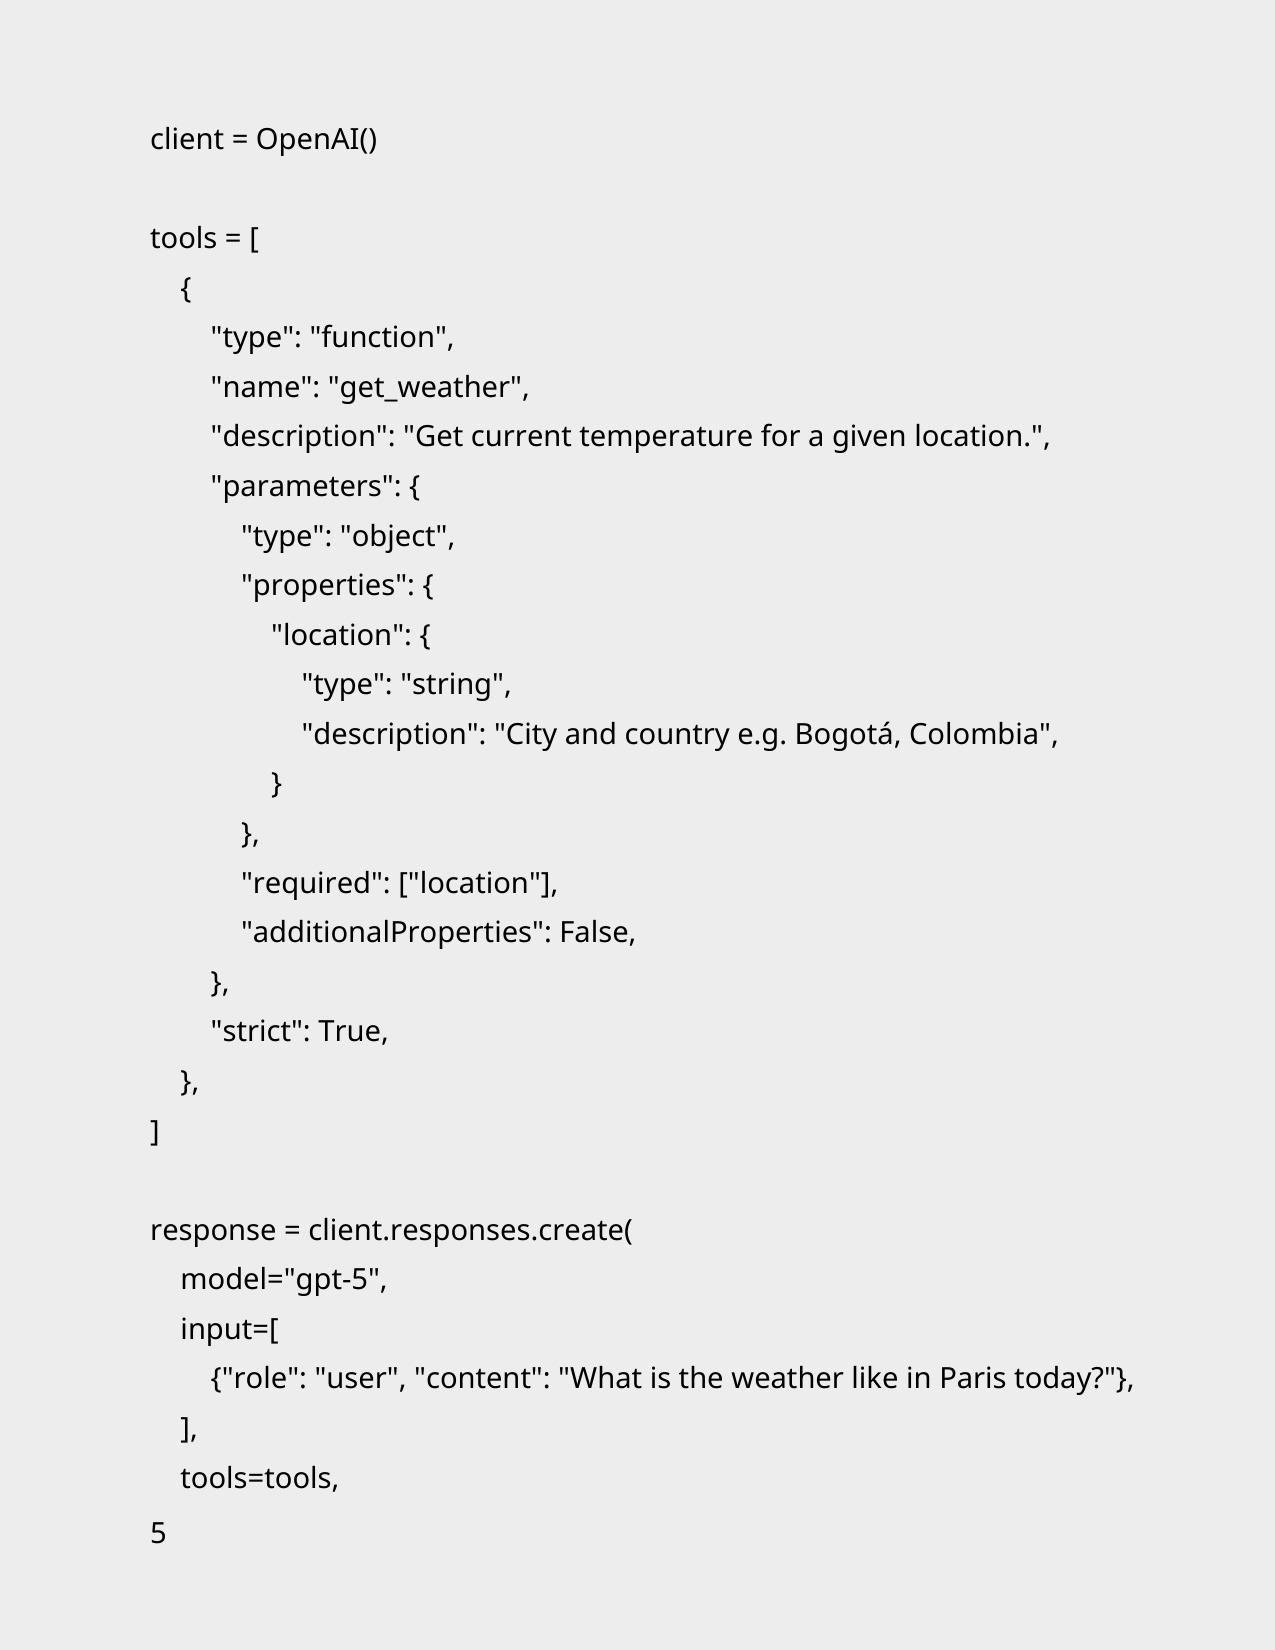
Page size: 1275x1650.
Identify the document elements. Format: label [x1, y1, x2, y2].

text [150, 118, 1186, 1497]
